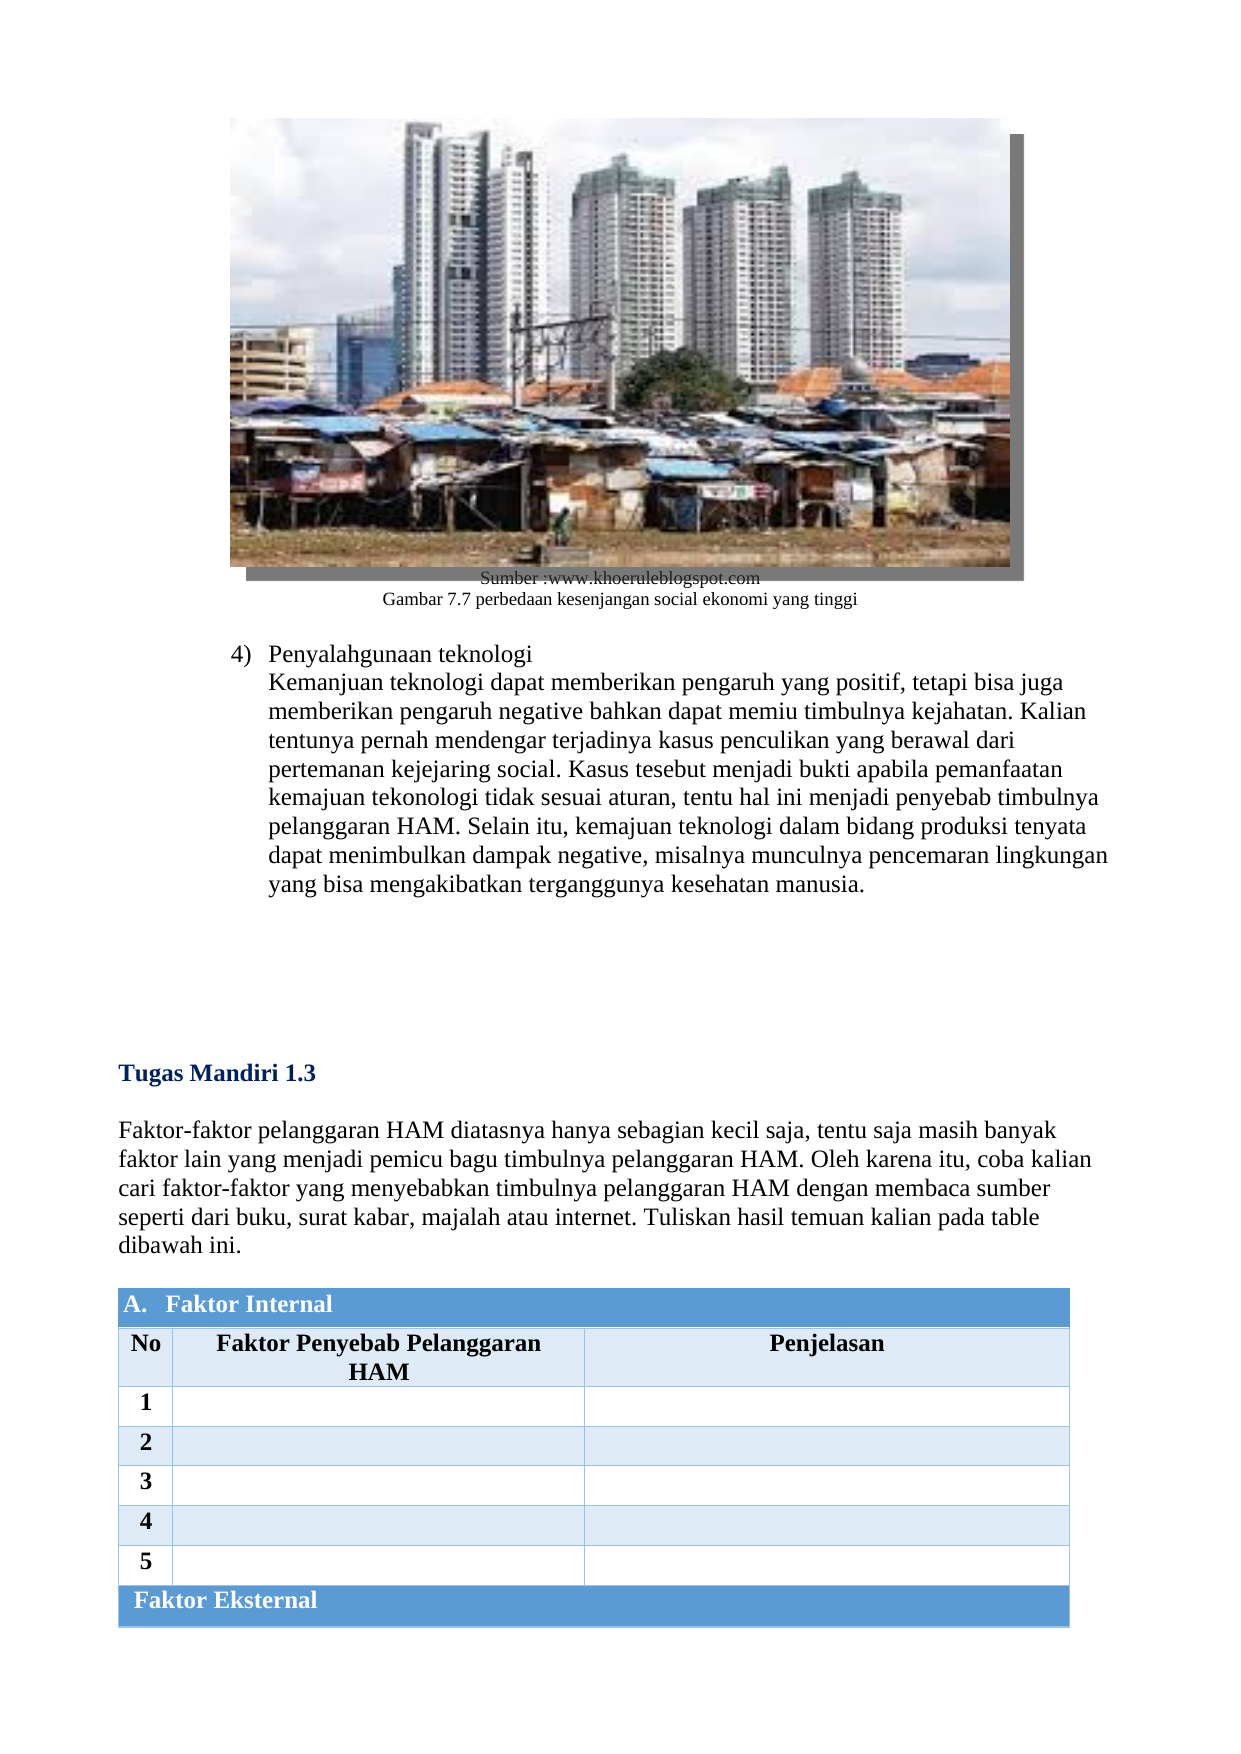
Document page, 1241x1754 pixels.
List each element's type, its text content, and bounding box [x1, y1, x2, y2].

picture [230, 118, 1010, 567]
text Faktor-faktor pelanggaran HAM diatasnya hanya sebagian kecil saja, tentu saja masih banyak faktor lain yang menjadi pemicu bagu timbulnya pelanggaran HAM. Oleh karena itu, coba kalian cari faktor-faktor yang menyebabkan timbulnya pelanggaran HAM dengan membaca sumber seperti dari buku, surat kabar, majalah atau internet. Tuliskan hasil temuan kalian pada table dibawah ini. [118, 1115, 1122, 1259]
table_cell [173, 1387, 584, 1426]
text Gambar 7.7 perbedaan kesenjangan social ekonomi yang tinggi [118, 588, 1122, 610]
text Sumber :www.khoeruleblogspot.com [702, 567, 1122, 588]
table_cell [585, 1546, 1069, 1584]
table_header A. Faktor Internal [119, 1289, 1069, 1327]
text Tugas Mandiri 1.3 [118, 1058, 1122, 1087]
table_cell No [119, 1329, 172, 1386]
text Sumber :www.khoeruleblogspot.com [118, 567, 700, 588]
table_cell 3 [119, 1466, 172, 1505]
table_cell 2 [119, 1427, 172, 1465]
table_cell [173, 1466, 584, 1505]
table_cell [585, 1387, 1069, 1426]
list Kemanjuan teknologi dapat memberikan pengaruh yang positif, tetapi bisa juga memberikan pengaruh negative bahkan dapat memiu timbulnya kejahatan. Kalian tentunya pernah mendengar terjadinya kasus penculikan yang berawal dari pertemanan kejejaring social. Kasus tesebut menjadi bukti apabila pemanfaatan kemajuan tekonologi tidak sesuai aturan, tentu hal ini menjadi penyebab timbulnya pelanggaran HAM. Selain itu, kemajuan teknologi dalam bidang produksi tenyata dapat menimbulkan dampak negative, misalnya munculnya pencemaran lingkungan yang bisa mengakibatkan terganggunya kesehatan manusia. [268, 667, 1122, 897]
table_cell [173, 1546, 584, 1584]
table_cell 1 [119, 1387, 172, 1426]
table_cell [585, 1466, 1069, 1505]
table_cell Penjelasan [585, 1329, 1069, 1386]
table_cell [585, 1427, 1069, 1465]
table_cell [173, 1506, 584, 1545]
table_cell B. Faktor Eksternal [119, 1586, 1069, 1626]
table_cell 4 [119, 1506, 172, 1545]
list Penyalahgunaan teknologi [231, 639, 1122, 667]
table_cell Faktor Penyebab Pelanggaran HAM [173, 1329, 584, 1386]
table_cell [585, 1506, 1069, 1545]
table_cell [173, 1427, 584, 1465]
table_cell 5 [119, 1546, 172, 1584]
